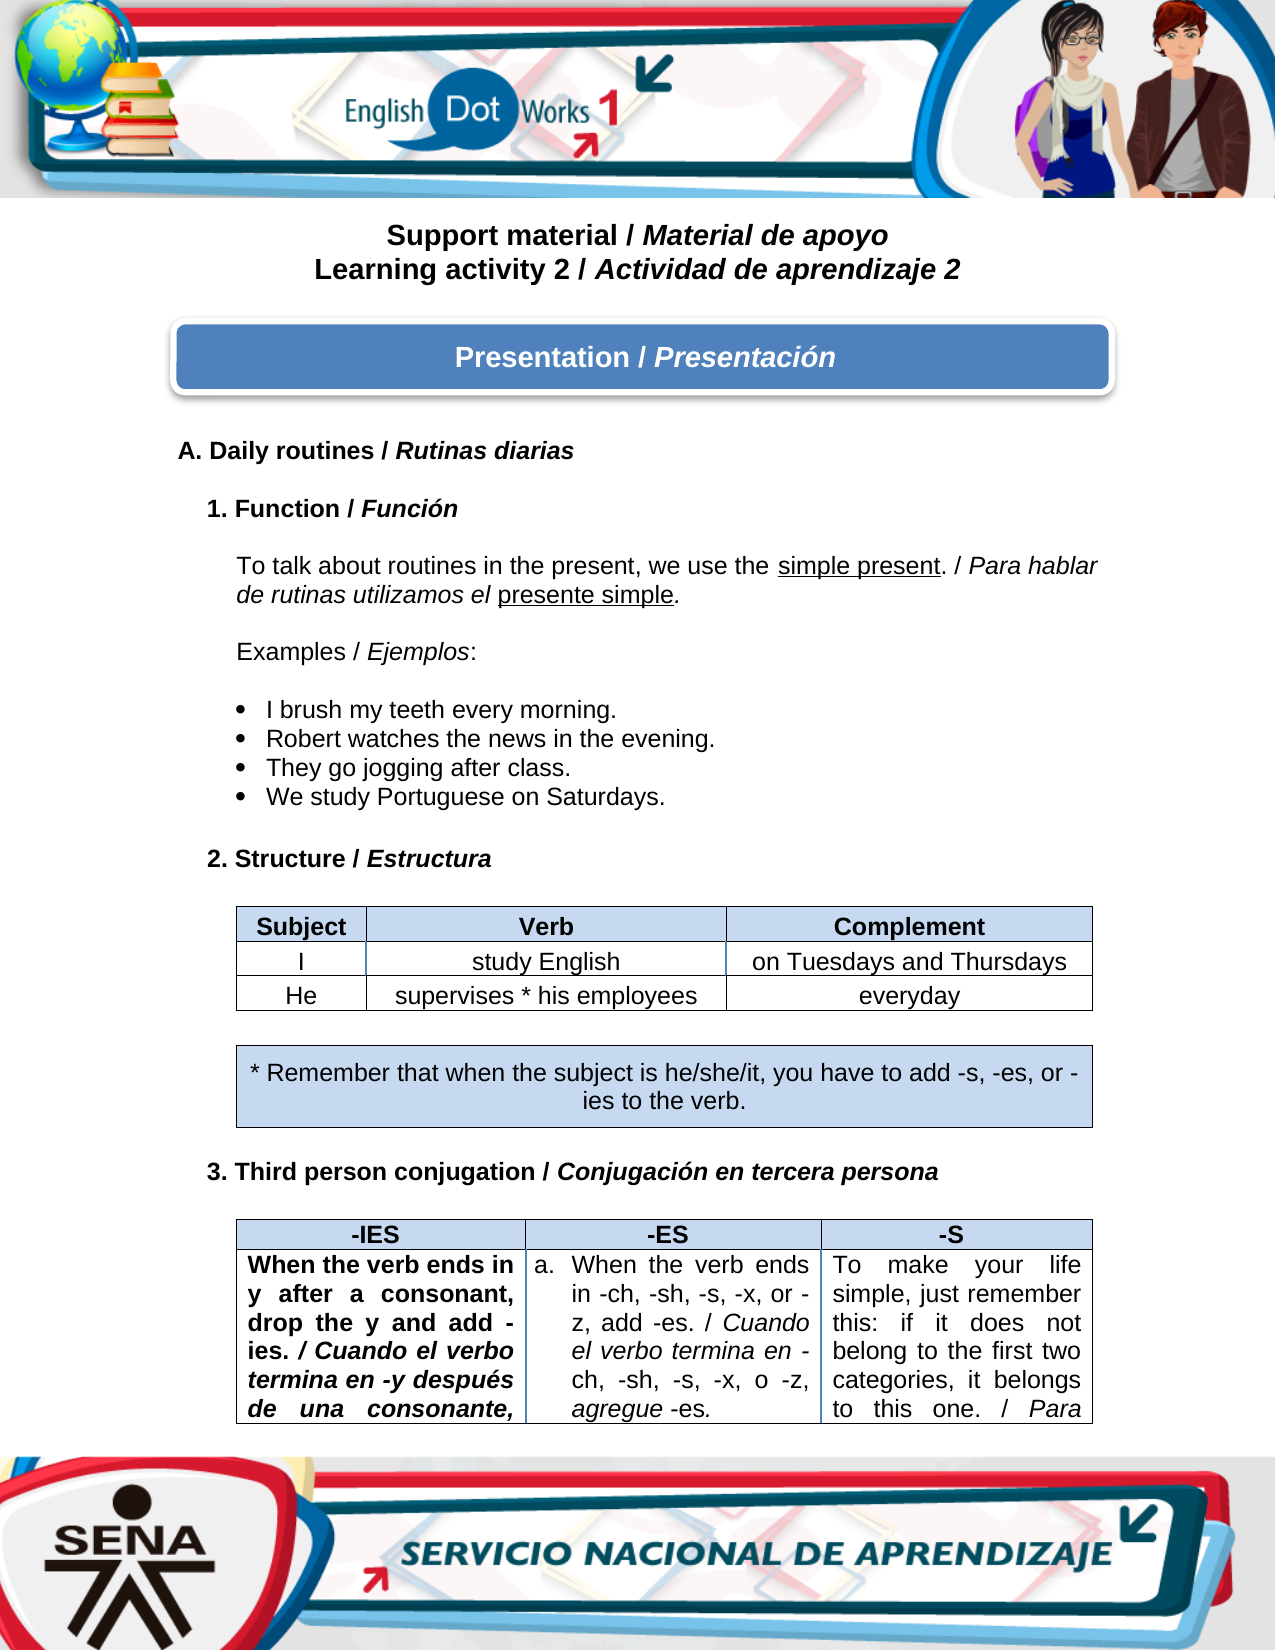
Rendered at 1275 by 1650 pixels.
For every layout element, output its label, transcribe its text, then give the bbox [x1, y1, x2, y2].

text Learning activity 2 / Actividad de aprendizaje 2 [177, 252, 1098, 286]
table_header -S [822, 1220, 1092, 1249]
table_cell study English [367, 942, 725, 975]
text 3. Third person conjugation / Conjugación en tercera persona [207, 1157, 1098, 1186]
table_header * Remember that when the subject is he/she/it, you have to add -s, -es, or -ies to the verb. [237, 1046, 1092, 1127]
table_cell supervises * his employees [367, 976, 726, 1010]
list They go jogging after class. [236, 753, 960, 781]
table_cell everyday [727, 976, 1092, 1010]
picture [0, 1456, 1275, 1650]
text Support material / Material de apoyo [177, 218, 1098, 252]
picture [0, 0, 944, 198]
table_cell on Tuesdays and Thursdays [727, 942, 1092, 975]
table_header Verb [367, 907, 726, 941]
text To talk about routines in the present, we use the simple present. / Para hablar de rutinas utilizamos el presente simple. [236, 551, 1098, 609]
text 1. Function / Función [207, 494, 1098, 522]
table_header Complement [727, 907, 1092, 941]
table_header Subject [237, 907, 366, 941]
list We study Portuguese on Saturdays. [236, 781, 960, 810]
table_header -IES [237, 1220, 525, 1249]
table_header -ES [526, 1220, 821, 1249]
text 2. Structure / Estructura [207, 844, 1098, 873]
list Robert watches the news in the evening. [236, 724, 960, 753]
picture [111, 0, 1275, 198]
list I brush my teeth every morning. [236, 695, 960, 724]
table_cell He [237, 976, 366, 1010]
table_cell I [237, 942, 365, 975]
text A. Daily routines / Rutinas diarias [177, 436, 1098, 465]
text Examples / Ejemplos: [236, 637, 1098, 666]
